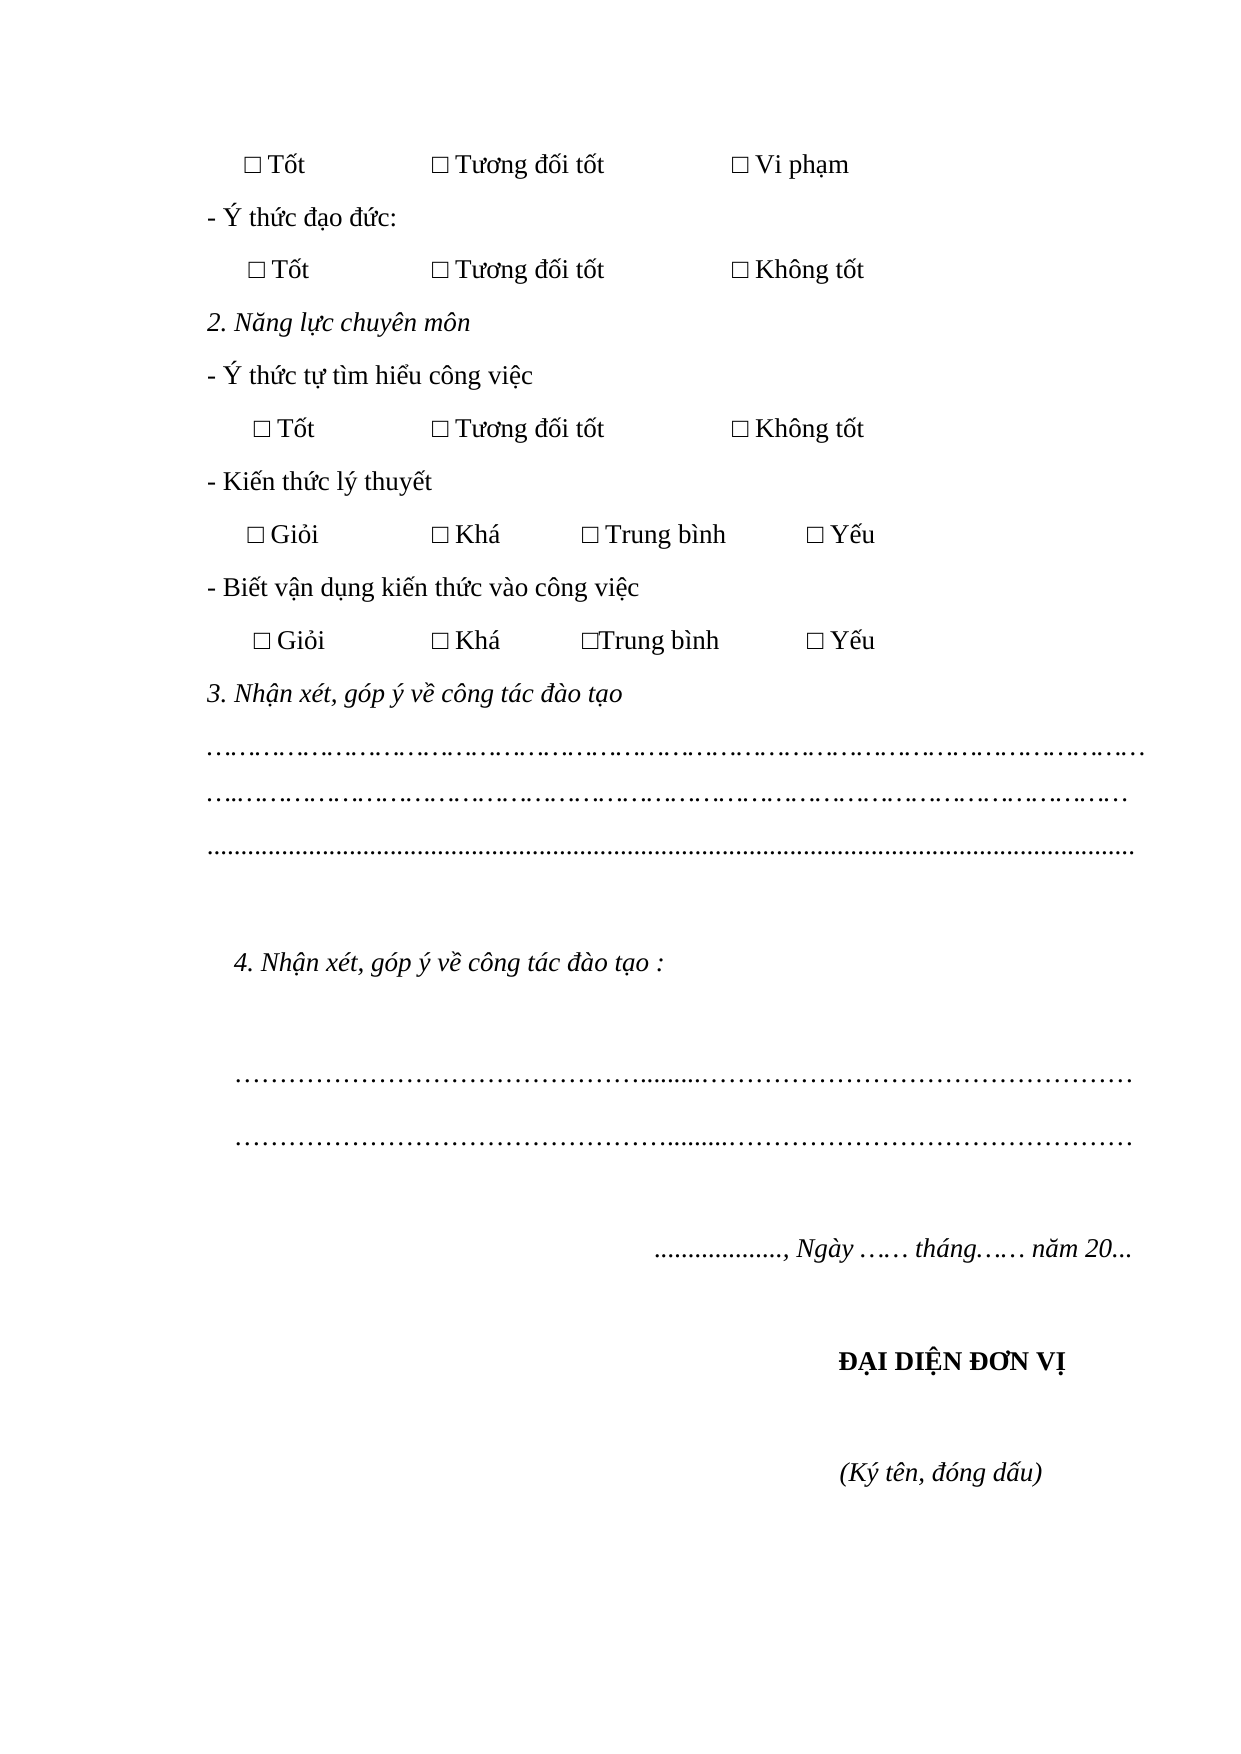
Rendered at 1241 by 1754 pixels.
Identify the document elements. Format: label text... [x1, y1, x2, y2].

text - Ý thức đạo đức: [207, 201, 1152, 232]
list □ Tốt □ Tương đối tốt □ Không tốt [248, 253, 1152, 285]
text ………………………………………….........……………………………………… [233, 1121, 1152, 1152]
text 3. Nhận xét, góp ý về công tác đào tạo [207, 677, 1152, 708]
text 4. Nhận xét, góp ý về công tác đào tạo : [233, 946, 1152, 977]
text □ Tốt □ Tương đối tốt □ Vi phạm [207, 148, 1152, 179]
text 2. Năng lực chuyên môn [207, 306, 1152, 338]
text - Biết vận dụng kiến thức vào công việc [207, 571, 1152, 602]
text - Kiến thức lý thuyết [207, 465, 1152, 496]
text □ Giỏi □ Khá □ Trung bình □ Yếu [207, 518, 1152, 549]
text ĐẠI DIỆN ĐƠN VỊ [207, 1344, 1066, 1376]
text □ Tốt □ Tương đối tốt □ Không tốt [207, 412, 1152, 443]
text (Ký tên, đóng dấu) [207, 1456, 1042, 1487]
text - Ý thức tự tìm hiểu công việc [207, 359, 1152, 391]
text ..................., Ngày …… tháng…… năm 20... [207, 1232, 1133, 1263]
text ……………………………………….........………………………………………… [233, 1057, 1152, 1088]
text □ Giỏi □ Khá □Trung bình □ Yếu [207, 624, 1152, 655]
text ………………………………………………………………………………………………………….………………………………………………………………………………………………… [207, 730, 1152, 808]
